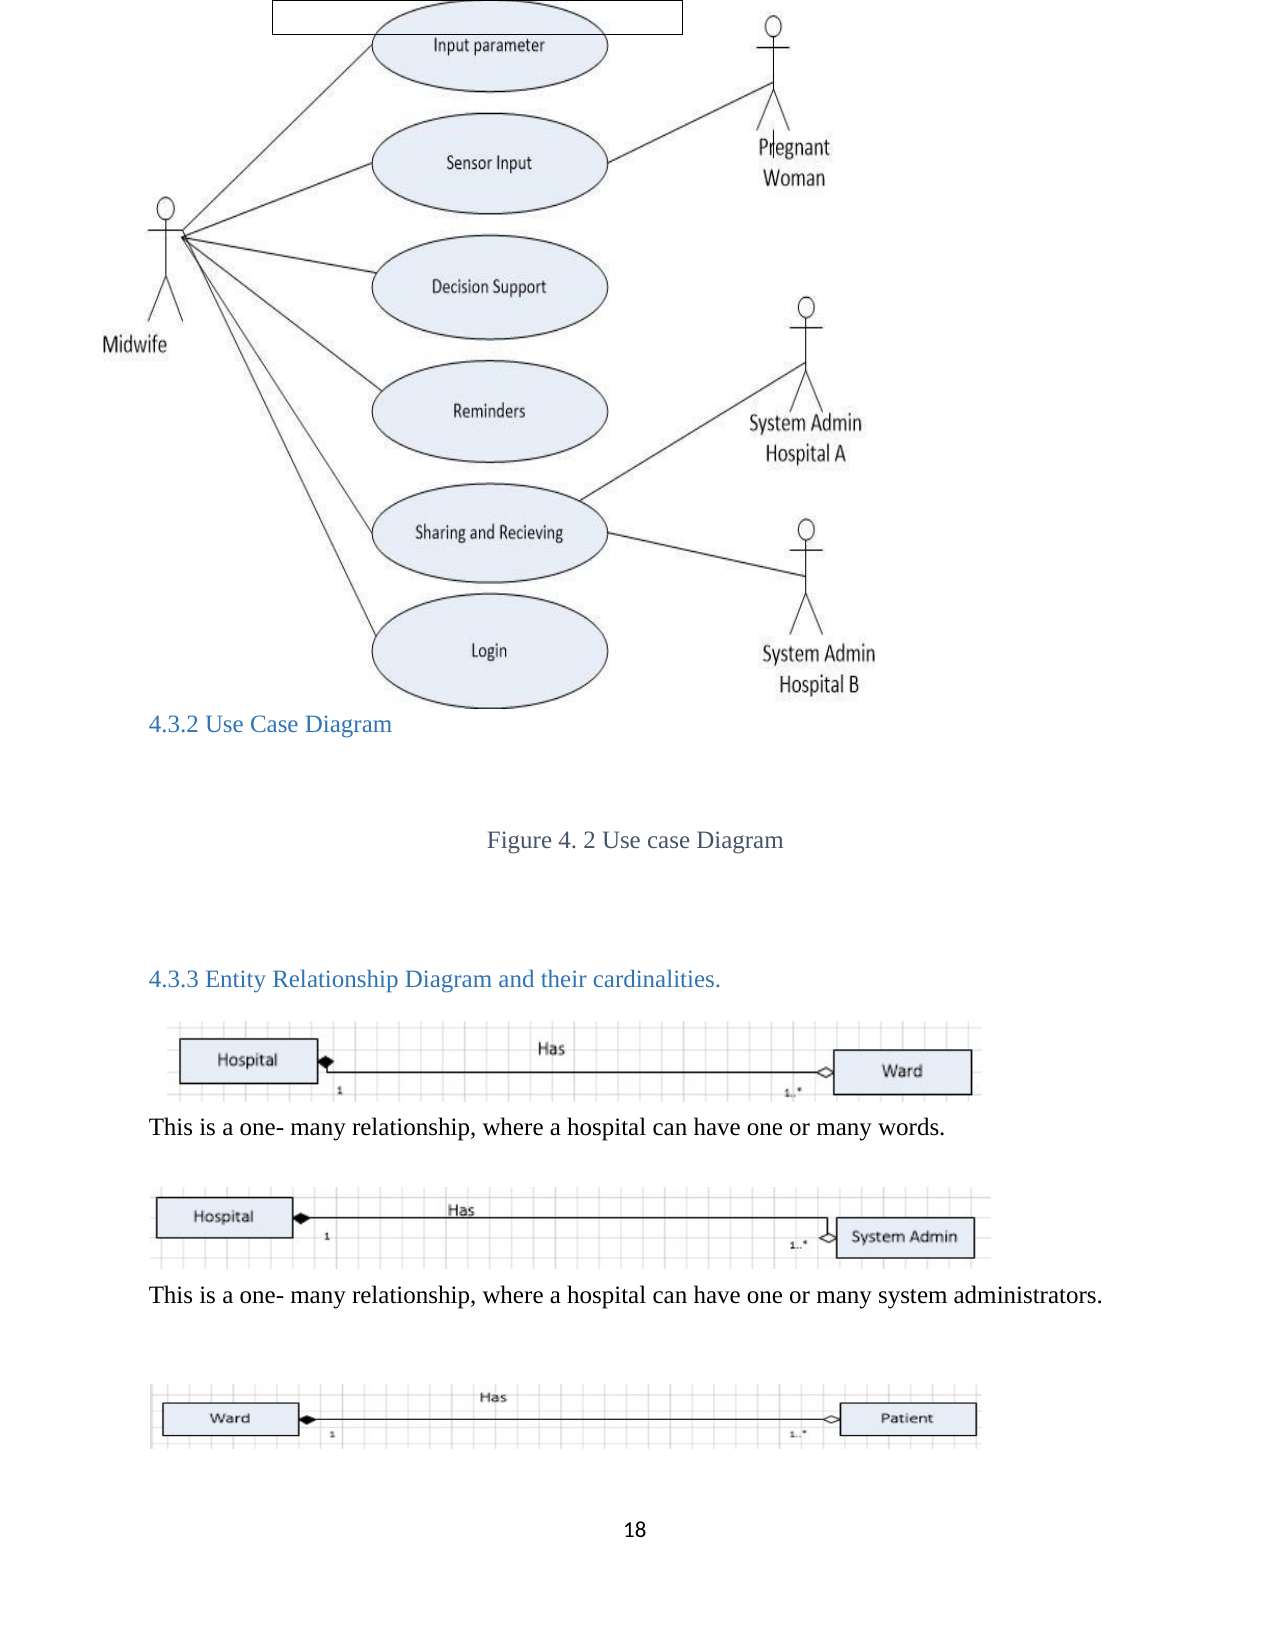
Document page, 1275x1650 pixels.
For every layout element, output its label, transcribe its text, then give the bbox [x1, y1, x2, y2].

picture [102, 0, 880, 709]
picture [150, 1187, 991, 1269]
subtitle 4.3.2 Use Case Diagram [148, 150, 1141, 738]
subtitle 4.3.3 Entity Relationship Diagram and their cardinalities. [148, 964, 1141, 993]
text Figure 4. 2 Use case Diagram [129, 825, 1141, 854]
text This is a one- many relationship, where a hospital can have one or many words. [148, 1112, 1139, 1141]
picture [150, 1384, 982, 1449]
picture [167, 1021, 982, 1102]
table_header [273, 1, 682, 34]
text This is a one- many relationship, where a hospital can have one or many system administrators. [148, 1280, 1139, 1309]
